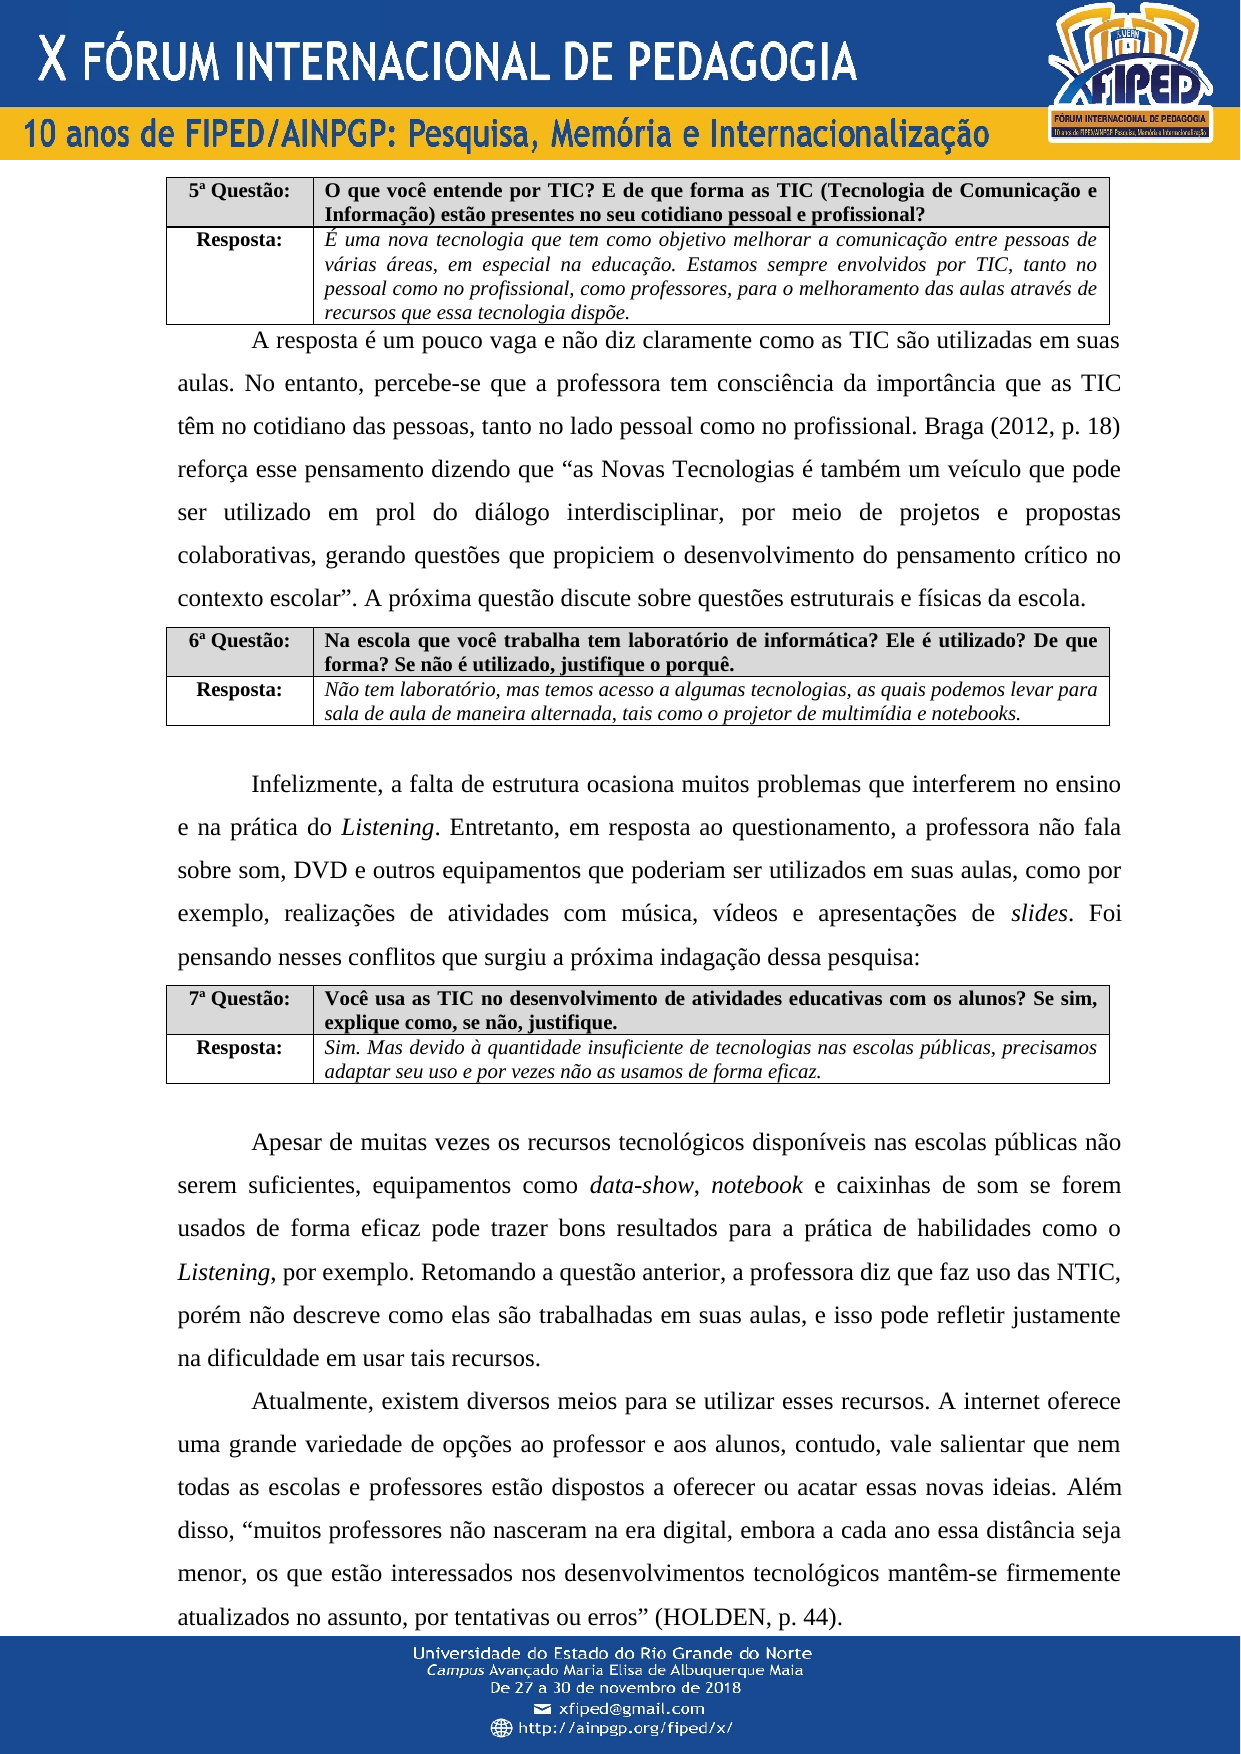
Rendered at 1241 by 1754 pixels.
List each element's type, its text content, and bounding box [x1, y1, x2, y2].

text A resposta é um pouco vaga e não diz claramente como as TIC são utilizadas em suas aulas. No entanto, percebe-se que a professora tem consciência da importância que as TIC têm no cotidiano das pessoas, tanto no lado pessoal como no profissional. Braga (2012, p. 18) reforça esse pensamento dizendo que “as Novas Tecnologias é também um veículo que pode ser utilizado em prol do diálogo interdisciplinar, por meio de projetos e propostas colaborativas, gerando questões que propiciem o desenvolvimento do pensamento crítico no contexto escolar”. A próxima questão discute sobre questões estruturais e físicas da escola. [177, 325, 1122, 612]
table_header Você usa as TIC no desenvolvimento de atividades educativas com os alunos? Se sim, explique como, se não, justifique. [314, 986, 1109, 1034]
table_cell É uma nova tecnologia que tem como objetivo melhorar a comunicação entre pessoas de várias áreas, em especial na educação. Estamos sempre envolvidos por TIC, tanto no pessoal como no profissional, como professores, para o melhoramento das aulas através de recursos que essa tecnologia dispõe. [314, 228, 1109, 324]
text Apesar de muitas vezes os recursos tecnológicos disponíveis nas escolas públicas não serem suficientes, equipamentos como data-show, notebook e caixinhas de som se forem usados de forma eficaz pode trazer bons resultados para a prática de habilidades como o Listening, por exemplo. Retomando a questão anterior, a professora diz que faz uso das NTIC, porém não descreve como elas são trabalhadas em suas aulas, e isso pode refletir justamente na dificuldade em usar tais recursos. [177, 1127, 1122, 1372]
table_header 6ª Questão: [167, 628, 313, 676]
table_cell Resposta: [167, 228, 313, 324]
table_header O que você entende por TIC? E de que forma as TIC (Tecnologia de Comunicação e Informação) estão presentes no seu cotidiano pessoal e profissional? [314, 178, 1109, 226]
table_header 7ª Questão: [167, 986, 313, 1034]
picture [0, 1636, 1241, 1754]
table_cell Não tem laboratório, mas temos acesso a algumas tecnologias, as quais podemos levar para sala de aula de maneira alternada, tais como o projetor de multimídia e notebooks. [314, 677, 1109, 725]
text Atualmente, existem diversos meios para se utilizar esses recursos. A internet oferece uma grande variedade de opções ao professor e aos alunos, contudo, vale salientar que nem todas as escolas e professores estão dispostos a oferecer ou acatar essas novas ideias. Além disso, “muitos professores não nasceram na era digital, embora a cada ano essa distância seja menor, os que estão interessados nos desenvolvimentos tecnológicos mantêm-se firmemente atualizados no assunto, por tentativas ou erros” (HOLDEN, p. 44). [177, 1386, 1122, 1429]
picture [0, 0, 1241, 160]
table_header 5ª Questão: [167, 178, 313, 226]
text Atualmente, existem diversos meios para se utilizar esses recursos. A internet oferece uma grande variedade de opções ao professor e aos alunos, contudo, vale salientar que nem todas as escolas e professores estão dispostos a oferecer ou acatar essas novas ideias. Além disso, “muitos professores não nasceram na era digital, embora a cada ano essa distância seja menor, os que estão interessados nos desenvolvimentos tecnológicos mantêm-se firmemente atualizados no assunto, por tentativas ou erros” (HOLDEN, p. 44). [177, 1458, 1122, 1630]
table_cell Resposta: [167, 677, 313, 725]
table_header Na escola que você trabalha tem laboratório de informática? Ele é utilizado? De que forma? Se não é utilizado, justifique o porquê. [314, 628, 1109, 676]
table_cell Resposta: [167, 1035, 313, 1083]
text Infelizmente, a falta de estrutura ocasiona muitos problemas que interferem no ensino e na prática do Listening. Entretanto, em resposta ao questionamento, a professora não fala sobre som, DVD e outros equipamentos que poderiam ser utilizados em suas aulas, como por exemplo, realizações de atividades com música, vídeos e apresentações de slides. Foi pensando nesses conflitos que surgiu a próxima indagação dessa pesquisa: [177, 769, 1122, 970]
table_cell Sim. Mas devido à quantidade insuficiente de tecnologias nas escolas públicas, precisamos adaptar seu uso e por vezes não as usamos de forma eficaz. [314, 1035, 1109, 1083]
